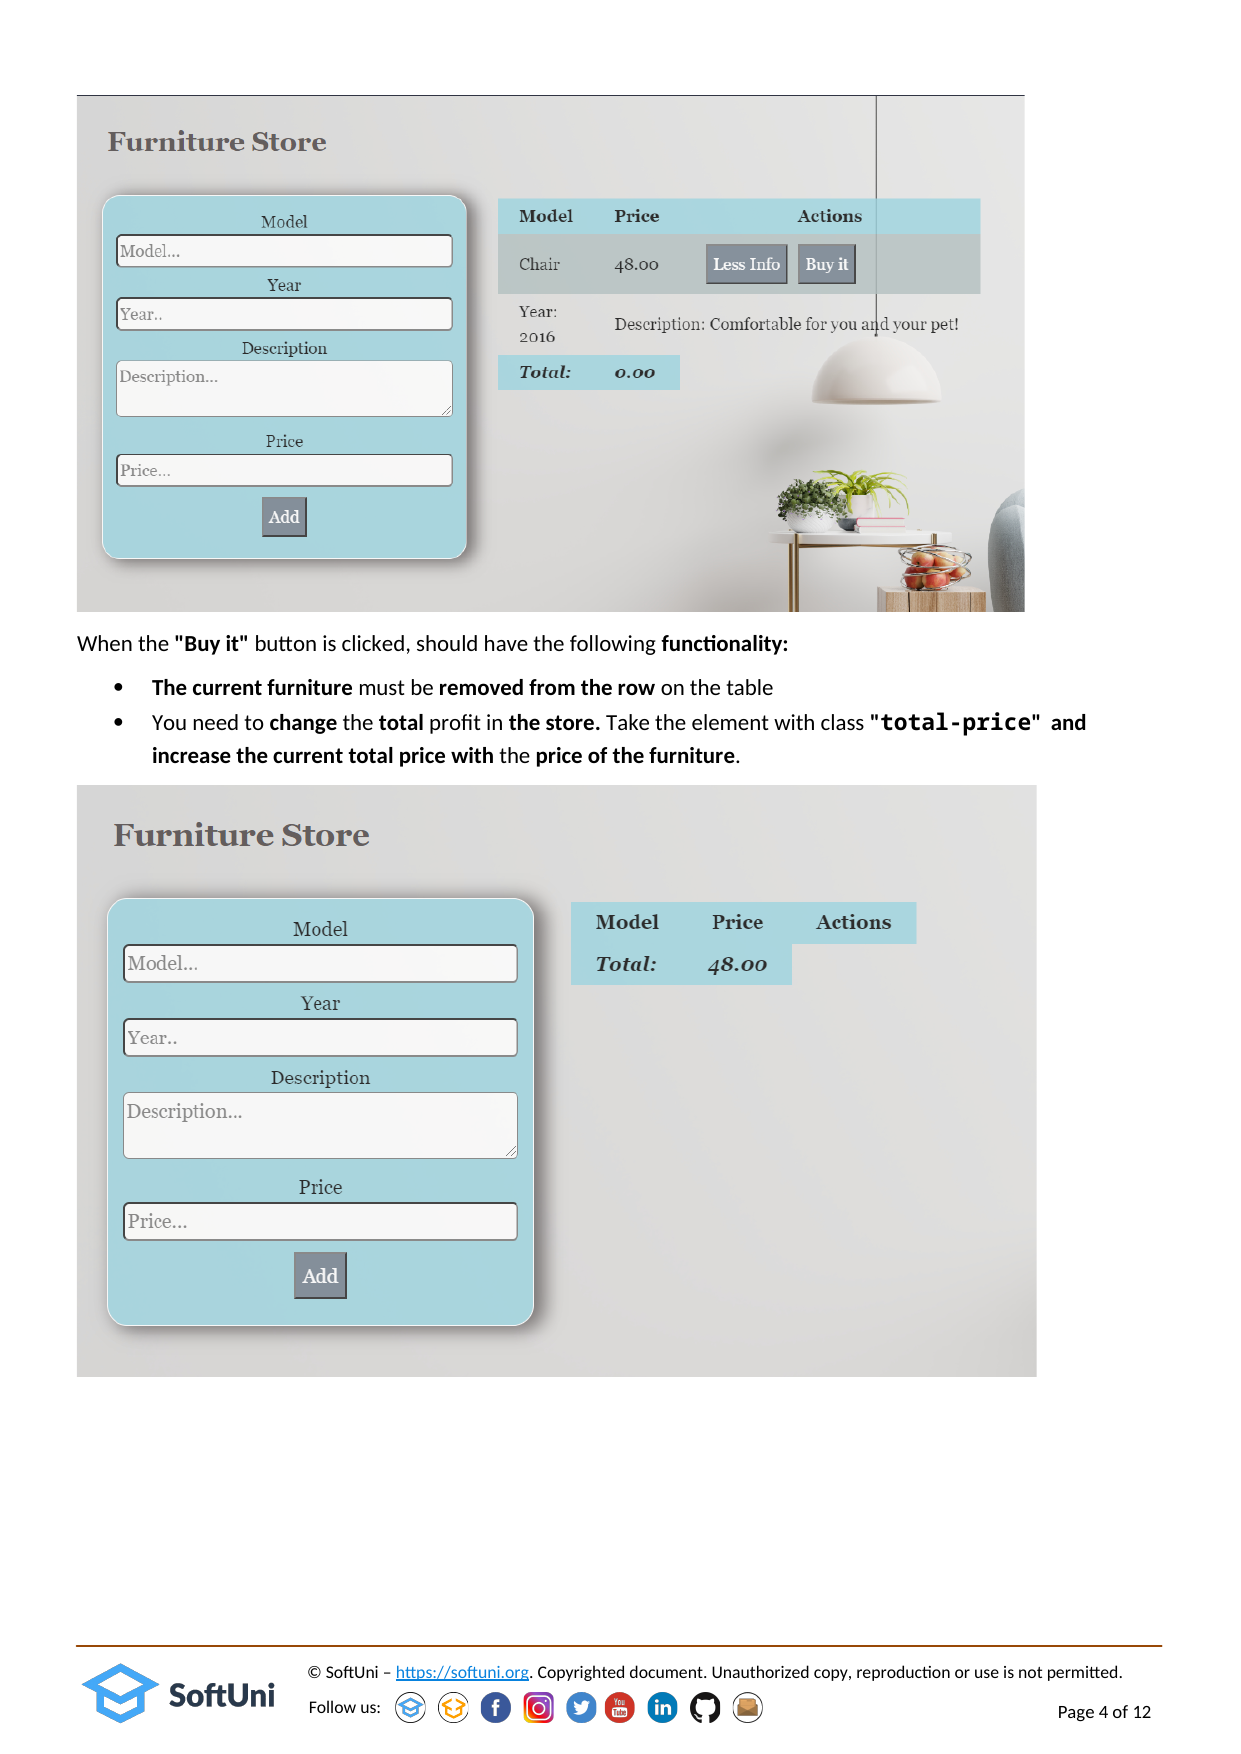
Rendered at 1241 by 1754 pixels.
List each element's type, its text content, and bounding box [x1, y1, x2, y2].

text When the "Buy it" button is clicked, should have the following functionality: [77, 629, 1163, 657]
picture [480, 1692, 511, 1723]
picture [604, 1692, 635, 1723]
picture [690, 1692, 721, 1723]
picture [395, 1692, 426, 1723]
picture [438, 1692, 469, 1723]
picture [566, 1692, 597, 1723]
picture [523, 1692, 554, 1723]
list The current furniture must be removed from the row on the table [114, 673, 1163, 701]
picture [661, 1705, 671, 1714]
picture [647, 1714, 656, 1723]
list You need to change the total profit in the store. Take the element with class "total-price" and increase the current total price with the price of the furniture. [114, 706, 1163, 769]
picture [669, 1714, 678, 1723]
picture [732, 1692, 763, 1723]
picture [669, 1692, 678, 1701]
picture [647, 1692, 656, 1701]
picture [75, 1658, 281, 1729]
picture [76, 95, 1025, 612]
picture [76, 785, 1037, 1377]
